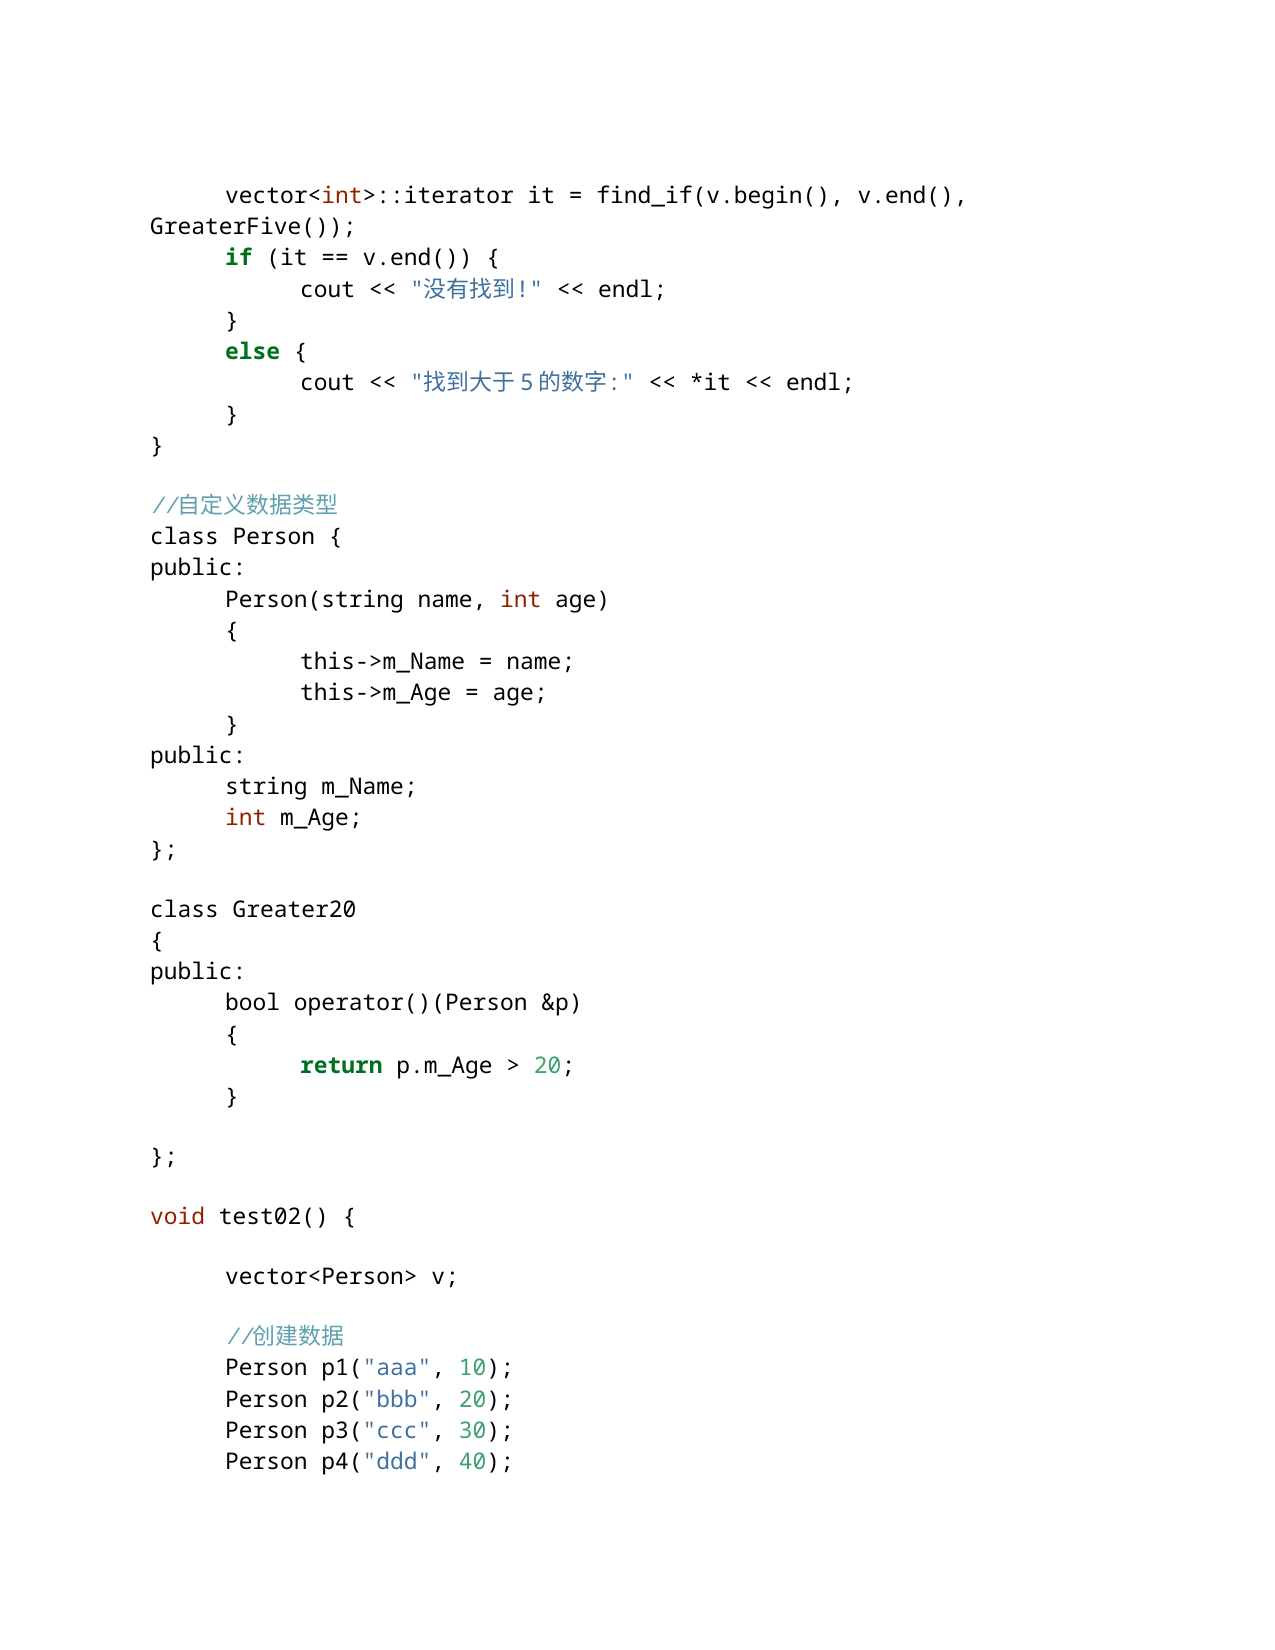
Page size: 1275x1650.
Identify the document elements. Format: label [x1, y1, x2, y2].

text [150, 150, 1125, 1476]
